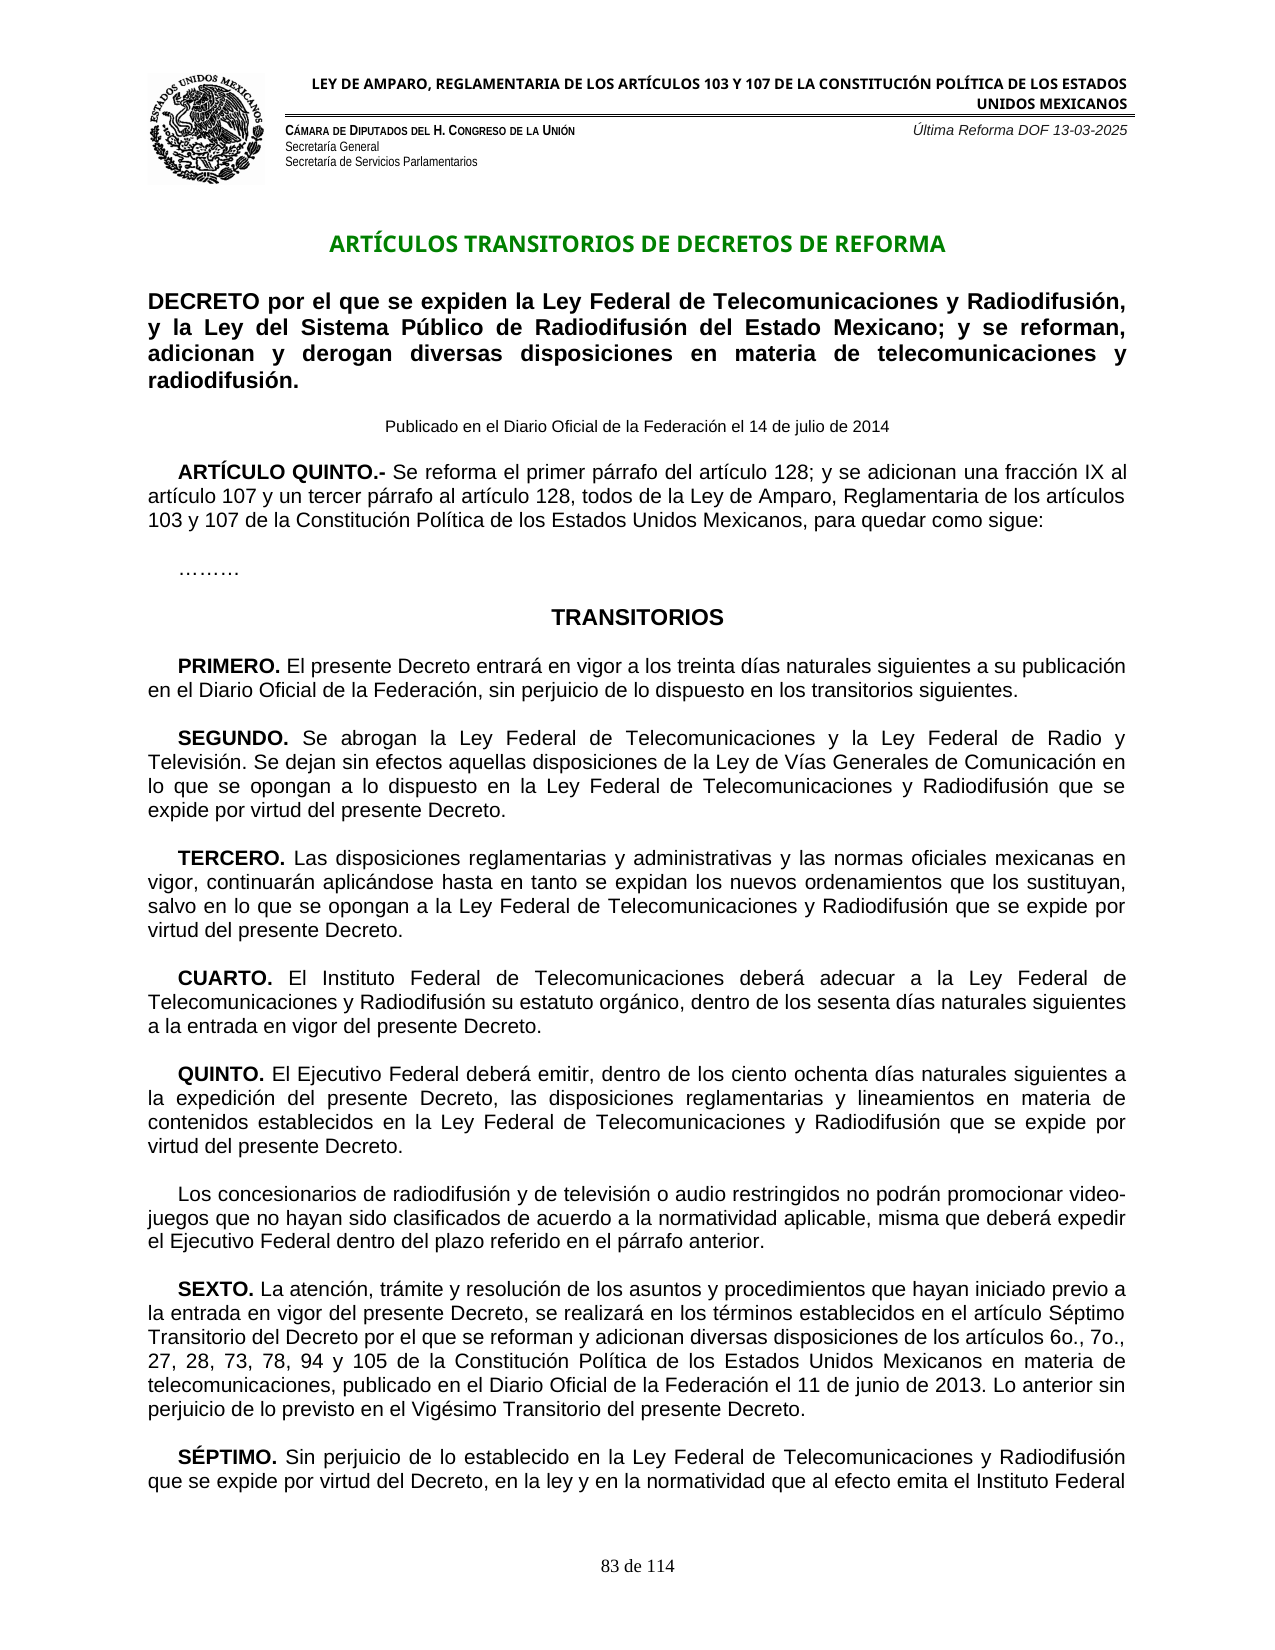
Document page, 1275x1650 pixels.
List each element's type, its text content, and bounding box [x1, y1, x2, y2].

text DECRETO por el que se expiden la Ley Federal de Telecomunicaciones y Radiodifusión, y la Ley del Sistema Público de Radiodifusión del Estado Mexicano; y se reforman, adicionan y derogan diversas disposiciones en materia de telecomunicaciones y radiodifusión. [148, 288, 1127, 393]
text Los concesionarios de radiodifusión y de televisión o audio restringidos no podrán promocionar video-juegos que no hayan sido clasificados de acuerdo a la normatividad aplicable, misma que deberá expedir el Ejecutivo Federal dentro del plazo referido en el párrafo anterior. [148, 1181, 1127, 1253]
text SEGUNDO. Se abrogan la Ley Federal de Telecomunicaciones y la Ley Federal de Radio y Televisión. Se dejan sin efectos aquellas disposiciones de la Ley de Vías Generales de Comunicación en lo que se opongan a lo dispuesto en la Ley Federal de Telecomunicaciones y Radiodifusión que se expide por virtud del presente Decreto. [148, 726, 1127, 822]
text SEXTO. La atención, trámite y resolución de los asuntos y procedimientos que hayan iniciado previo a la entrada en vigor del presente Decreto, se realizará en los términos establecidos en el artículo Séptimo Transitorio del Decreto por el que se reforman y adicionan diversas disposiciones de los artículos 6o., 7o., 27, 28, 73, 78, 94 y 105 de la Constitución Política de los Estados Unidos Mexicanos en materia de telecomunicaciones, publicado en el Diario Oficial de la Federación el 11 de junio de 2013. Lo anterior sin perjuicio de lo previsto en el Vigésimo Transitorio del presente Decreto. [148, 1277, 1127, 1421]
text ARTÍCULO QUINTO.- Se reforma el primer párrafo del artículo 128; y se adicionan una fracción IX al artículo 107 y un tercer párrafo al artículo 128, todos de la Ley de Amparo, Reglamentaria de los artículos 103 y 107 de la Constitución Política de los Estados Unidos Mexicanos, para quedar como sigue: [148, 460, 1127, 532]
text ARTÍCULOS TRANSITORIOS DE DECRETOS DE REFORMA [148, 228, 1127, 259]
text PRIMERO. El presente Decreto entrará en vigor a los treinta días naturales siguientes a su publicación en el Diario Oficial de la Federación, sin perjuicio de lo dispuesto en los transitorios siguientes. [148, 654, 1127, 702]
text ……… [148, 556, 1127, 580]
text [148, 1445, 1127, 1493]
text TERCERO. Las disposiciones reglamentarias y administrativas y las normas oficiales mexicanas en vigor, continuarán aplicándose hasta en tanto se expidan los nuevos ordenamientos que los sustituyan, salvo en lo que se opongan a la Ley Federal de Telecomunicaciones y Radiodifusión que se expide por virtud del presente Decreto. [148, 846, 1127, 942]
text TRANSITORIOS [148, 604, 1127, 630]
text CUARTO. El Instituto Federal de Telecomunicaciones deberá adecuar a la Ley Federal de Telecomunicaciones y Radiodifusión su estatuto orgánico, dentro de los sesenta días naturales siguientes a la entrada en vigor del presente Decreto. [148, 966, 1127, 1038]
text Publicado en el Diario Oficial de la Federación el 14 de julio de 2014 [148, 417, 1127, 436]
text QUINTO. El Ejecutivo Federal deberá emitir, dentro de los ciento ochenta días naturales siguientes a la expedición del presente Decreto, las disposiciones reglamentarias y lineamientos en materia de contenidos establecidos en la Ley Federal de Telecomunicaciones y Radiodifusión que se expide por virtud del presente Decreto. [148, 1062, 1127, 1157]
